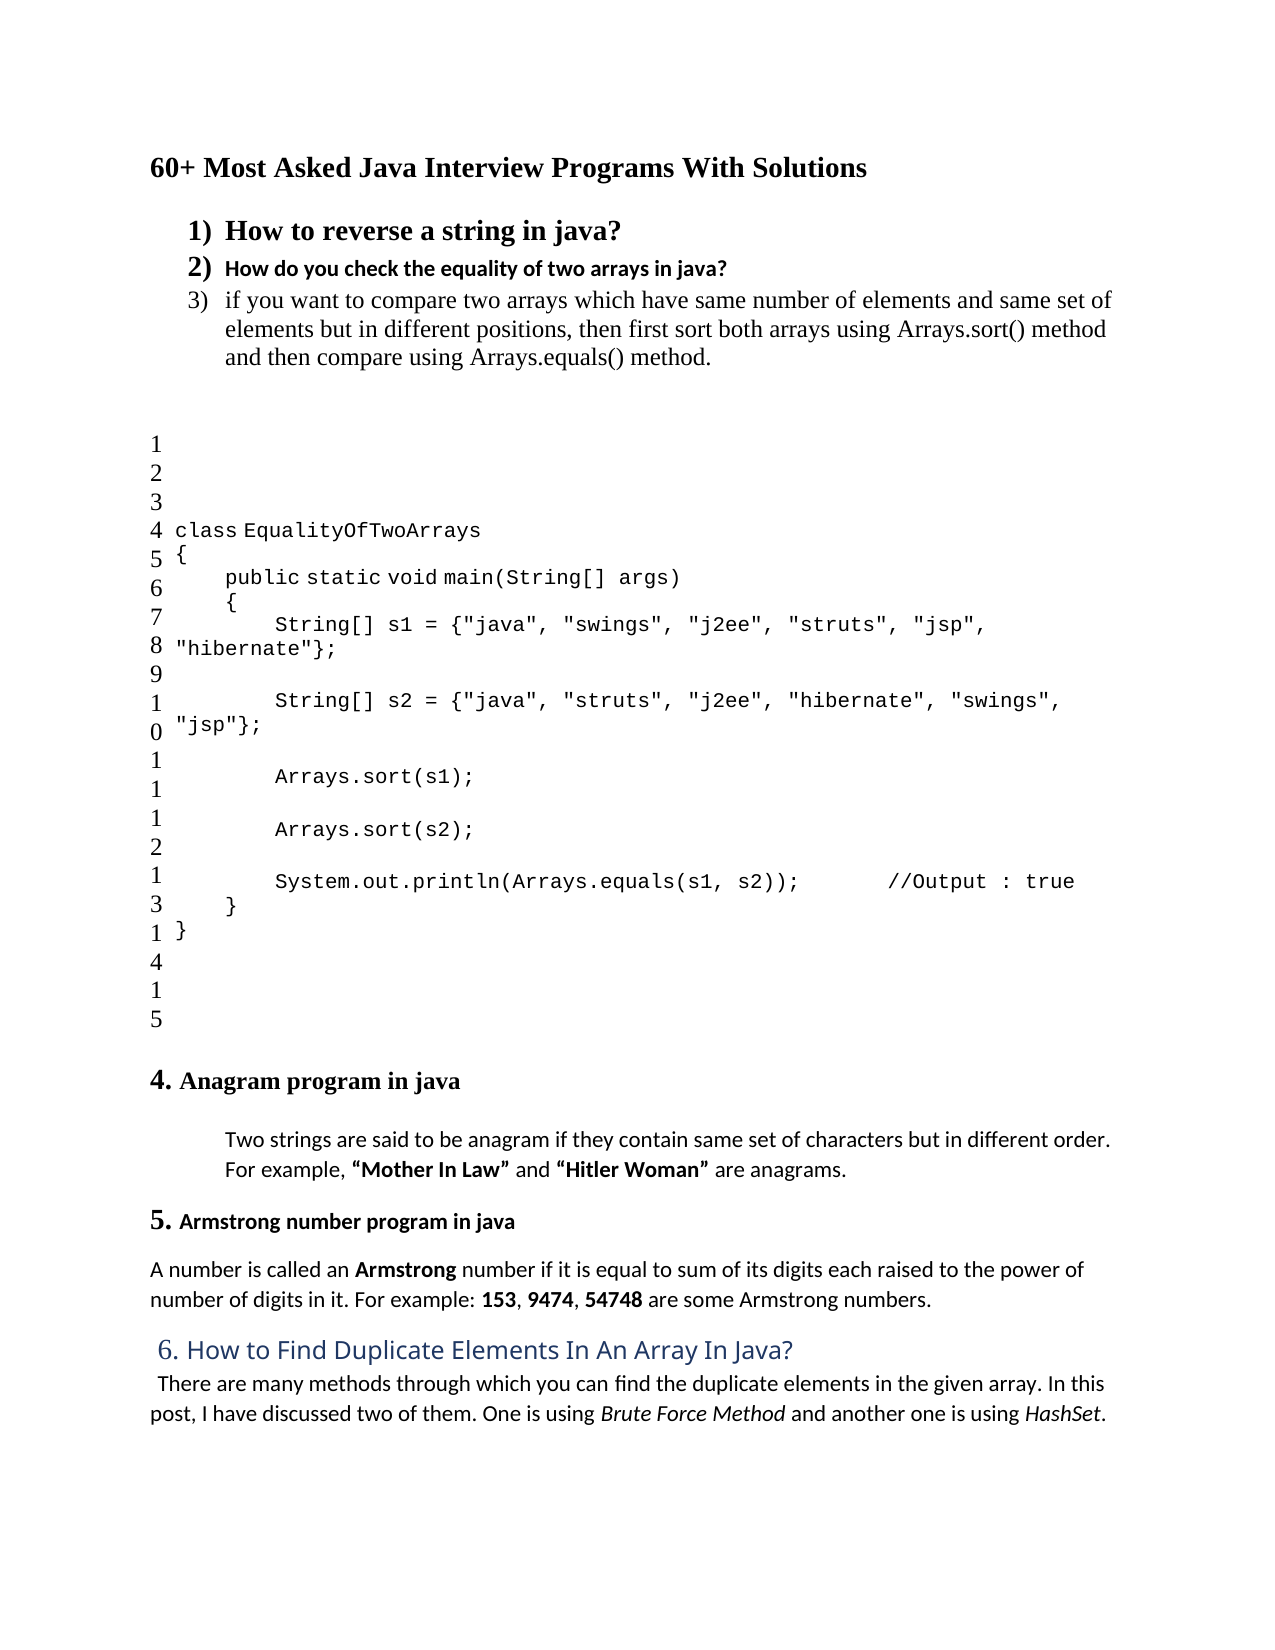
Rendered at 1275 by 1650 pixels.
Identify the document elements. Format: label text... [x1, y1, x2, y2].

text A number is called an Armstrong number if it is equal to sum of its digits each raised to the power of number of digits in it. For example: 153, 9474, 54748 are some Armstrong numbers. [150, 1255, 1125, 1313]
text 5. Armstrong number program in java [150, 1202, 1125, 1235]
list Two strings are said to be anagram if they contain same set of characters but in different order. For example, “Mother In Law” and “Hitler Woman” are anagrams. [225, 1125, 1125, 1183]
text There are many methods through which you can find the duplicate elements in the given array. In this post, I have discussed two of them. One is using Brute Force Method and another one is using HashSet. [150, 1369, 1125, 1427]
list How do you check the equality of two arrays in java? [187, 249, 1125, 282]
text 60+ Most Asked Java Interview Programs With Solutions [150, 150, 1125, 183]
table_header class EqualityOfTwoArrays { public static void main(String[] args) { String[] s1 = {"java", "swings", "j2ee", "struts", "jsp", "hibernate"}; String[] s2 = {"java", "struts", "j2ee", "hibernate", "swings", "jsp"}; Arrays.sort(s1); Arrays.sort(s2); System.out.println(Arrays.equals(s1, s2)); //Output : true } } [175, 429, 1125, 1033]
text 4. Anagram program in java [150, 1062, 1125, 1096]
list How to reverse a string in java? [187, 213, 1125, 246]
subtitle 6. How to Find Duplicate Elements In An Array In Java? [150, 1332, 1125, 1366]
table_header 1 2 3 4 5 6 7 8 9 10 11 12 13 14 15 [150, 429, 175, 1033]
list if you want to compare two arrays which have same number of elements and same set of elements but in different positions, then first sort both arrays using Arrays.sort() method and then compare using Arrays.equals() method. [187, 285, 1125, 371]
